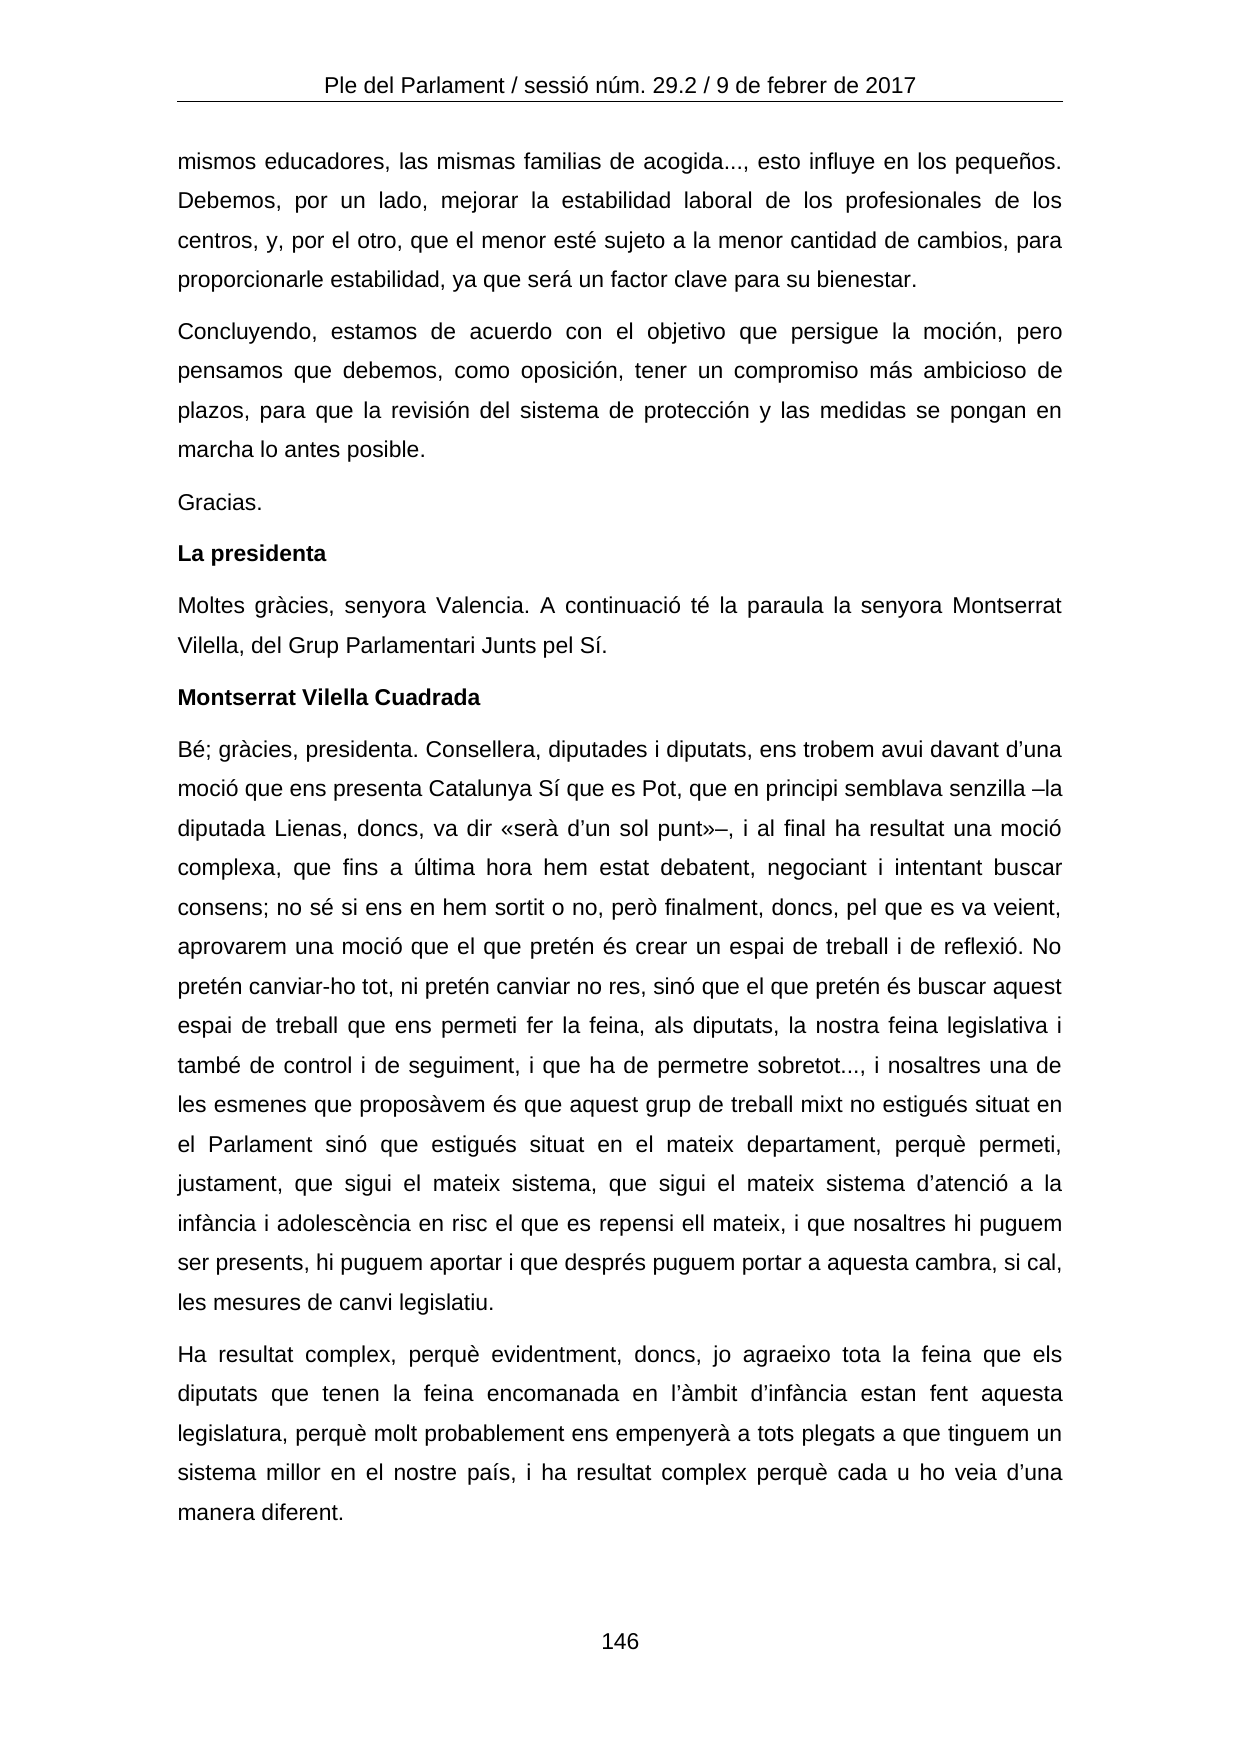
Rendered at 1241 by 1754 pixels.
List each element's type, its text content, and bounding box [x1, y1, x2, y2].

text Bé; gràcies, presidenta. Consellera, diputades i diputats, ens trobem avui davant d’una moció que ens presenta Catalunya Sí que es Pot, que en principi semblava senzilla –la diputada Lienas, doncs, va dir «serà d’un sol punt»–, i al final ha resultat una moció complexa, que fins a última hora hem estat debatent, negociant i intentant buscar consens; no sé si ens en hem sortit o no, però finalment, doncs, pel que es va veient, aprovarem una moció que el que pretén és crear un espai de treball i de reflexió. No pretén canviar-ho tot, ni pretén canviar no res, sinó que el que pretén és buscar aquest espai de treball que ens permeti fer la feina, als diputats, la nostra feina legislativa i també de control i de seguiment, i que ha de permetre sobretot..., i nosaltres una de les esmenes que proposàvem és que aquest grup de treball mixt no estigués situat en el Parlament sinó que estigués situat en el mateix departament, perquè permeti, justament, que sigui el mateix sistema, que sigui el mateix sistema d’atenció a la infància i adolescència en risc el que es repensi ell mateix, i que nosaltres hi puguem ser presents, hi puguem aportar i que després puguem portar a aquesta cambra, si cal, les mesures de canvi legislatiu. [177, 736, 1063, 1315]
text Montserrat Vilella Cuadrada [177, 684, 1063, 710]
text Moltes gràcies, senyora Valencia. A continuació té la paraula la senyora Montserrat Vilella, del Grup Parlamentari Junts pel Sí. [177, 592, 1063, 658]
text Concluyendo, estamos de acuerdo con el objetivo que persigue la moción, pero pensamos que debemos, como oposición, tener un compromiso más ambicioso de plazos, para que la revisión del sistema de protección y las medidas se pongan en marcha lo antes posible. [177, 318, 1063, 463]
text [177, 148, 1063, 292]
text Gracias. [177, 488, 1063, 515]
text Ha resultat complex, perquè evidentment, doncs, jo agraeixo tota la feina que els diputats que tenen la feina encomanada en l’àmbit d’infància estan fent aquesta legislatura, perquè molt probablement ens empenyerà a tots plegats a que tinguem un sistema millor en el nostre país, i ha resultat complex perquè cada u ho veia d’una manera diferent. [177, 1341, 1063, 1525]
text La presidenta [177, 540, 1063, 567]
